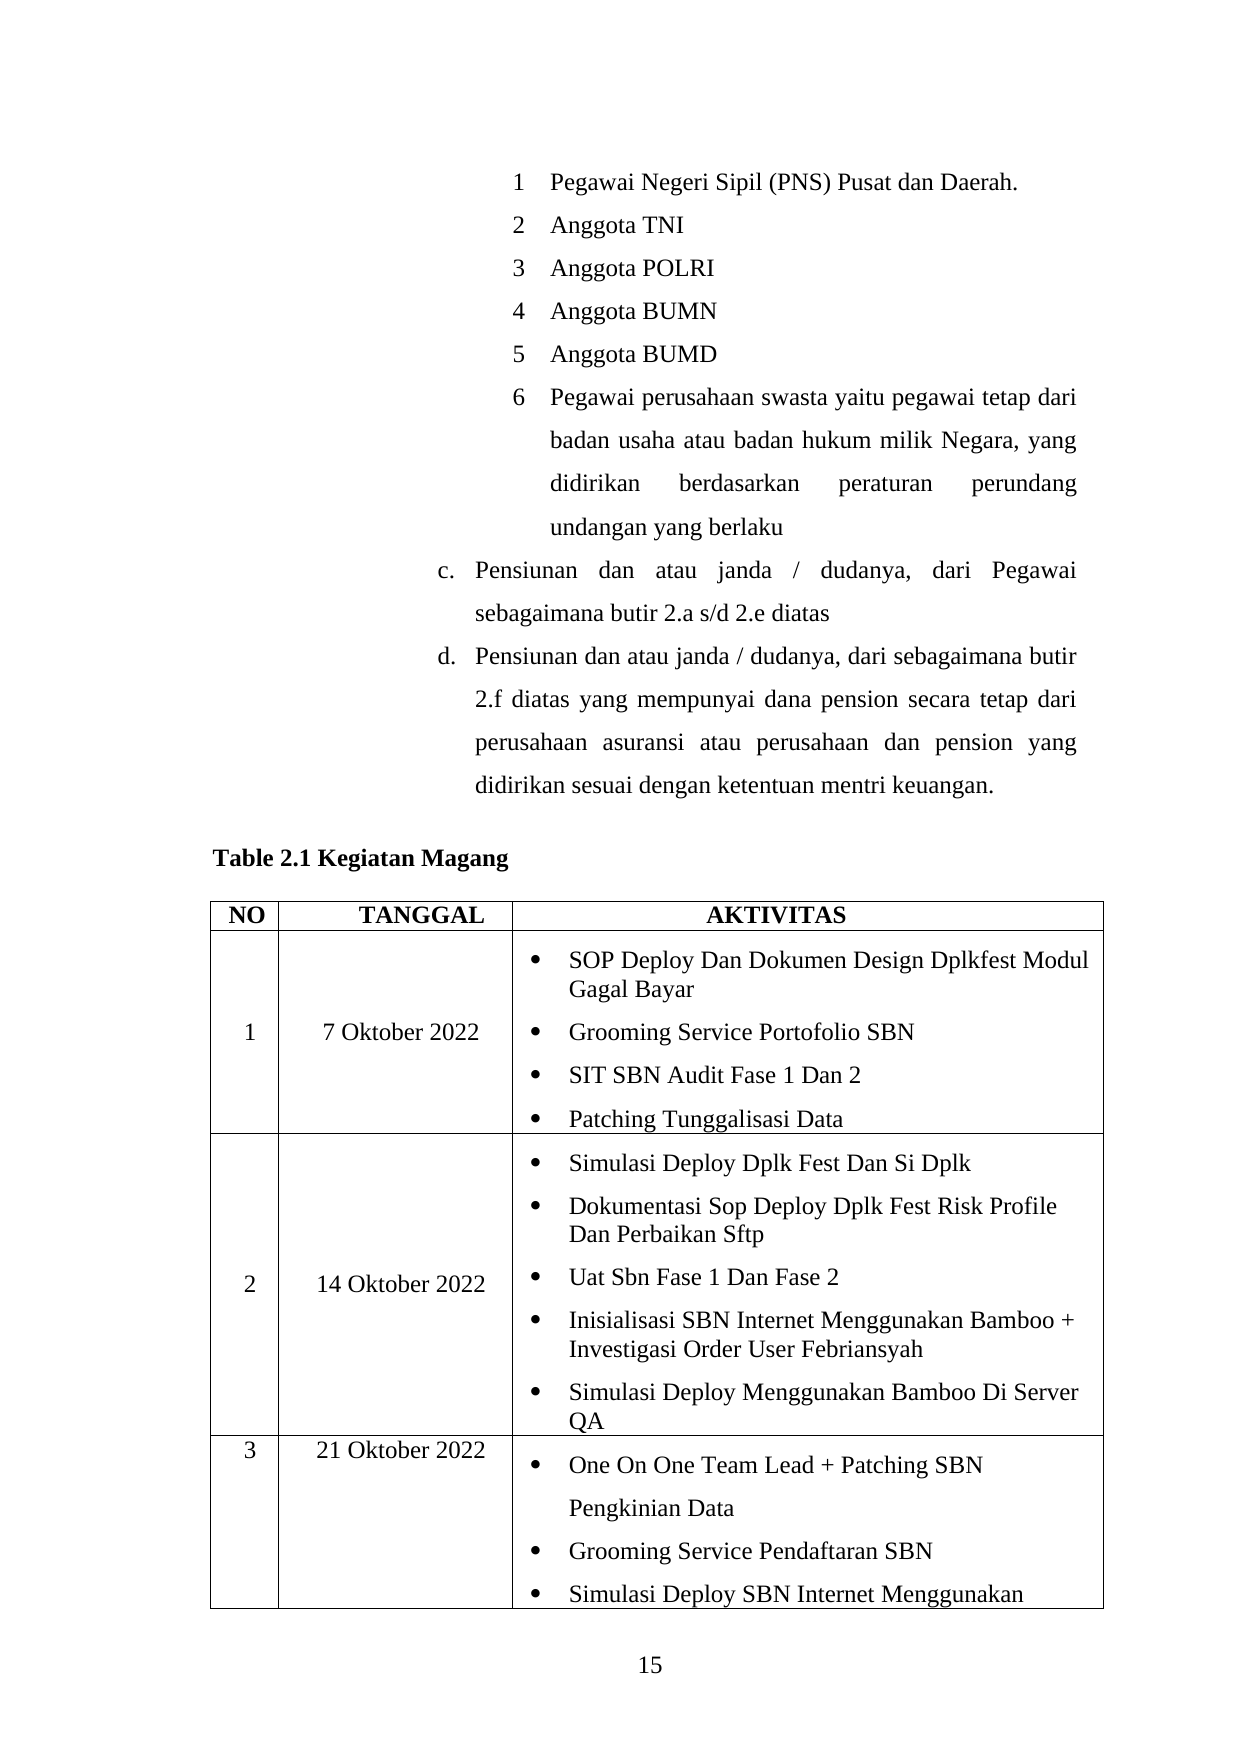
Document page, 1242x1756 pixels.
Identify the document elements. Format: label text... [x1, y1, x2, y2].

list Anggota POLRI [512, 253, 1077, 282]
list Anggota BUMD [512, 339, 1077, 368]
table_cell 7 Oktober 2022 [279, 931, 512, 1132]
table_header AKTIVITAS [513, 902, 1103, 930]
table_cell Simulasi Deploy Dplk Fest Dan Si Dplk Dokumentasi Sop Deploy Dplk Fest Risk Profile Dan Perbaikan Sftp Uat Sbn Fase 1 Dan Fase 2 Inisialisasi SBN Internet Menggunakan Bamboo + Investigasi Order User Febriansyah Simulasi Deploy Menggunakan Bamboo Di Server QA [513, 1134, 1103, 1435]
list Anggota TNI [512, 210, 1077, 238]
list Pegawai perusahaan swasta yaitu pegawai tetap dari badan usaha atau badan hukum milik Negara, yang didirikan berdasarkan peraturan perundang undangan yang berlaku [512, 382, 1077, 540]
list Pensiunan dan atau janda / dudanya, dari sebagaimana butir 2.f diatas yang mempunyai dana pension secara tetap dari perusahaan asuransi atau perusahaan dan pension yang didirikan sesuai dengan ketentuan mentri keuangan. [437, 641, 1077, 799]
list Pensiunan dan atau janda / dudanya, dari Pegawai sebagaimana butir 2.a s/d 2.e diatas [437, 555, 1077, 627]
table_header NO [211, 902, 278, 930]
table_header TANGGAL [279, 902, 512, 930]
table_cell SOP Deploy Dan Dokumen Design Dplkfest Modul Gagal Bayar Grooming Service Portofolio SBN SIT SBN Audit Fase 1 Dan 2 Patching Tunggalisasi Data [513, 931, 1103, 1132]
table_cell 1 [211, 931, 278, 1132]
subtitle Table 2.1 Kegiatan Magang [212, 843, 1077, 871]
table_cell 21 Oktober 2022 [279, 1436, 512, 1608]
list Anggota BUMN [512, 296, 1077, 325]
table_cell 2 [211, 1134, 278, 1435]
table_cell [513, 1436, 1103, 1608]
list Pegawai Negeri Sipil (PNS) Pusat dan Daerah. [512, 167, 1077, 195]
table_cell 14 Oktober 2022 [279, 1134, 512, 1435]
table_cell 3 [211, 1436, 278, 1608]
